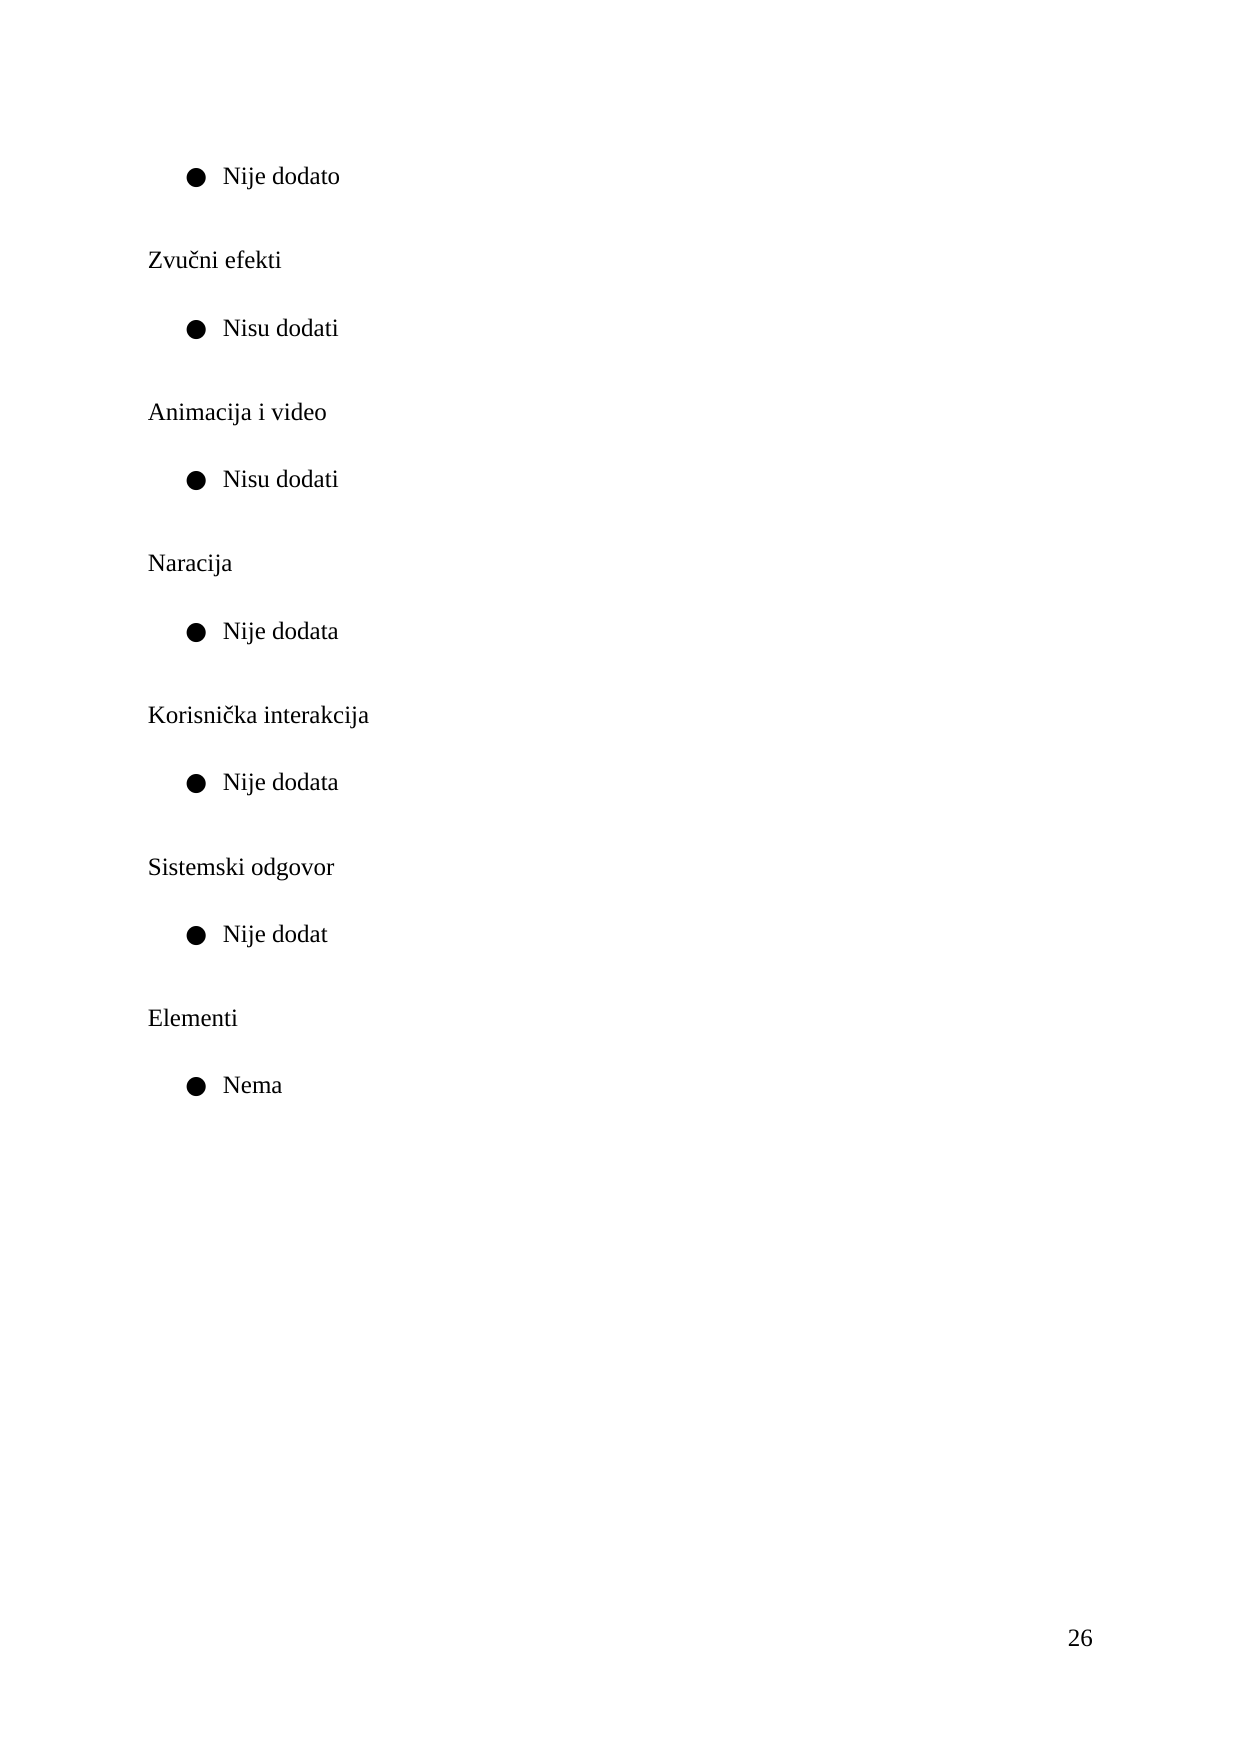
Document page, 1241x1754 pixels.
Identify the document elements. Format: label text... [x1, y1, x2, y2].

text Sistemski odgovor [148, 852, 1093, 880]
text Zvučni efekti [148, 245, 1093, 274]
text Elementi [148, 1003, 1093, 1032]
text Animacija i video [148, 397, 1093, 426]
list Nema [185, 1057, 1093, 1108]
list Nije dodata [185, 602, 1093, 653]
list Nije dodata [185, 754, 1093, 805]
list Nije dodato [185, 148, 1093, 199]
list Nije dodat [185, 905, 1093, 957]
text Korisnička interakcija [148, 700, 1093, 729]
text Naracija [148, 548, 1093, 577]
list Nisu dodati [185, 299, 1093, 350]
list Nisu dodati [185, 451, 1093, 502]
